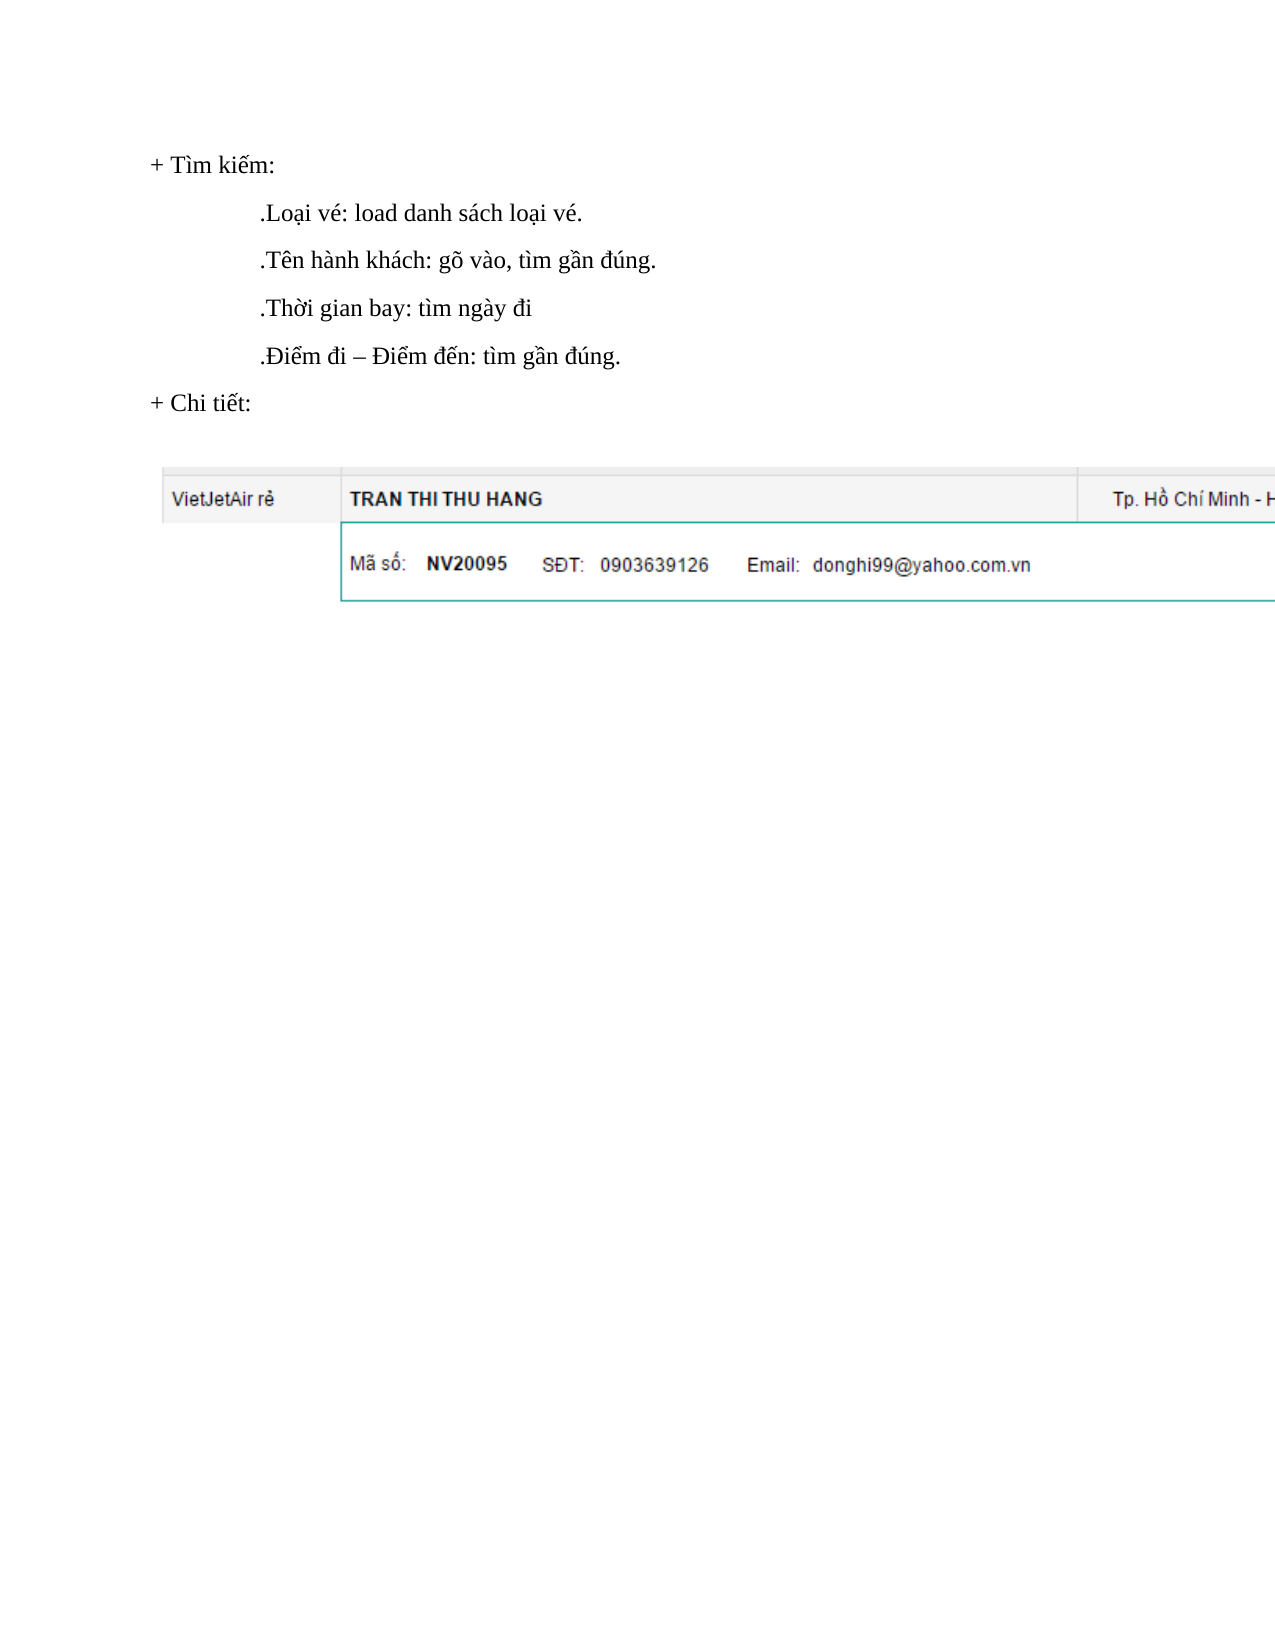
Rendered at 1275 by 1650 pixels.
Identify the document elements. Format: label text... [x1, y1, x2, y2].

picture [150, 467, 1275, 607]
text .Điểm đi – Điểm đến: tìm gần đúng. [150, 341, 1125, 369]
text .Thời gian bay: tìm ngày đi [150, 293, 1125, 322]
text .Loại vé: load danh sách loại vé. [150, 198, 1125, 226]
text .Tên hành khách: gõ vào, tìm gần đúng. [150, 245, 1125, 274]
text + Tìm kiếm: [150, 150, 1125, 179]
text + Chi tiết: [150, 388, 1125, 417]
